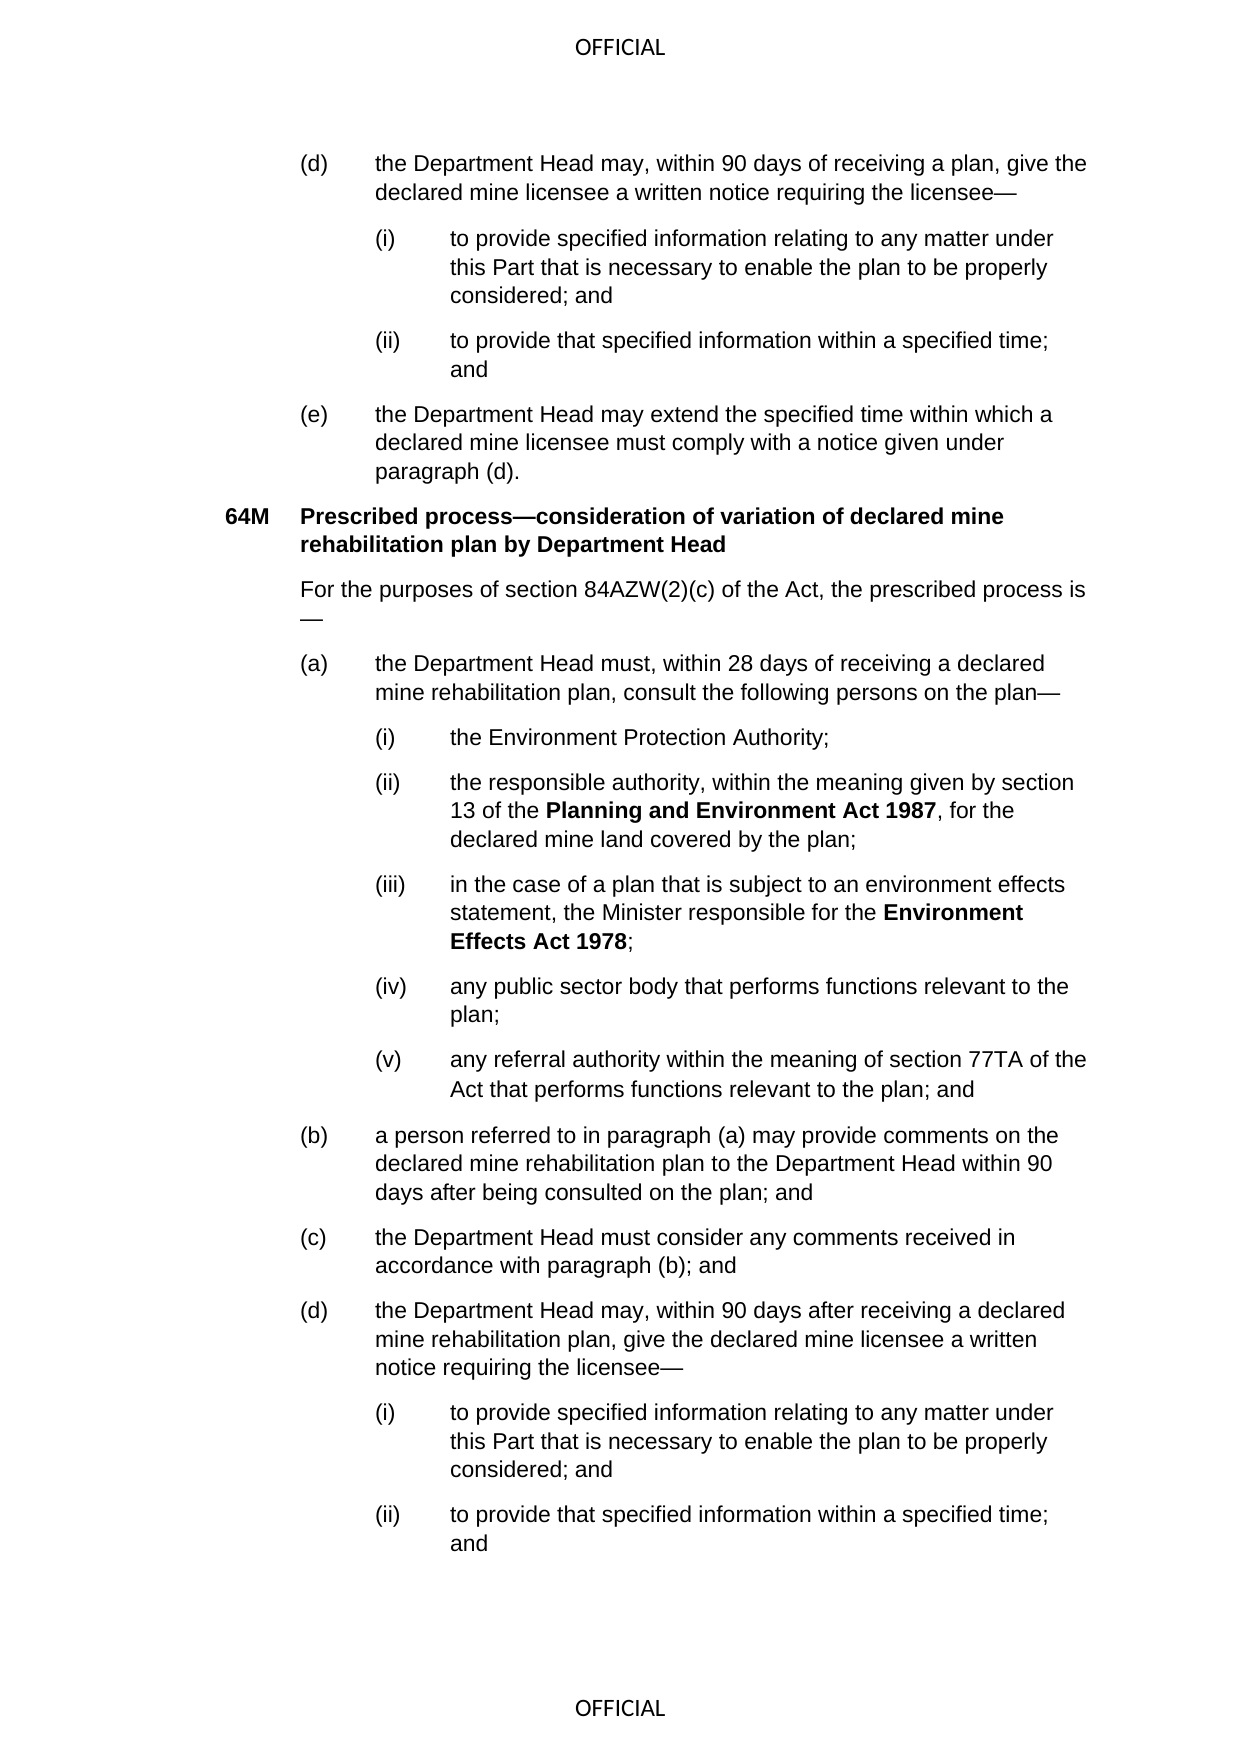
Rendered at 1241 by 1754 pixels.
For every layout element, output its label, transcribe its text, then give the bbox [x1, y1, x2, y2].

text (ii) to provide that specified information within a specified time; and [375, 1501, 1090, 1556]
text For the purposes of section 84AZW(2)(c) of the Act, the prescribed process is— [300, 576, 1090, 631]
text (e) the Department Head may extend the specified time within which a declared mine licensee must comply with a notice given under paragraph (d). [300, 401, 1090, 484]
text (a) the Department Head must, within 28 days of receiving a declared mine rehabilitation plan, consult the following persons on the plan— [300, 650, 1090, 705]
text (iii) in the case of a plan that is subject to an environment effects statement, the Minister responsible for the Environment Effects Act 1978; [375, 871, 1090, 954]
text (iv) any public sector body that performs functions relevant to the plan; [375, 973, 1090, 1027]
text (b) a person referred to in paragraph (a) may provide comments on the declared mine rehabilitation plan to the Department Head within 90 days after being consulted on the plan; and [300, 1122, 1090, 1205]
text (d) the Department Head may, within 90 days after receiving a declared mine rehabilitation plan, give the declared mine licensee a written notice requiring the licensee— [300, 1297, 1090, 1380]
text 64M Prescribed process—consideration of variation of declared mine rehabilitation plan by Department Head [225, 503, 1090, 558]
text (i) to provide specified information relating to any matter under this Part that is necessary to enable the plan to be properly considered; and [375, 1399, 1090, 1482]
text (d) the Department Head may, within 90 days of receiving a plan, give the declared mine licensee a written notice requiring the licensee— [225, 150, 1090, 207]
text (v) any referral authority within the meaning of section 77TA of the Act that performs functions relevant to the plan; and [300, 1046, 1090, 1103]
text (ii) the responsible authority, within the meaning given by section 13 of the Planning and Environment Act 1987, for the declared mine land covered by the plan; [375, 769, 1090, 852]
text (c) the Department Head must consider any comments received in accordance with paragraph (b); and [300, 1224, 1090, 1278]
text (i) the Environment Protection Authority; [300, 723, 1090, 750]
text (ii) to provide that specified information within a specified time; and [375, 327, 1090, 382]
text (i) to provide specified information relating to any matter under this Part that is necessary to enable the plan to be properly considered; and [375, 225, 1090, 309]
